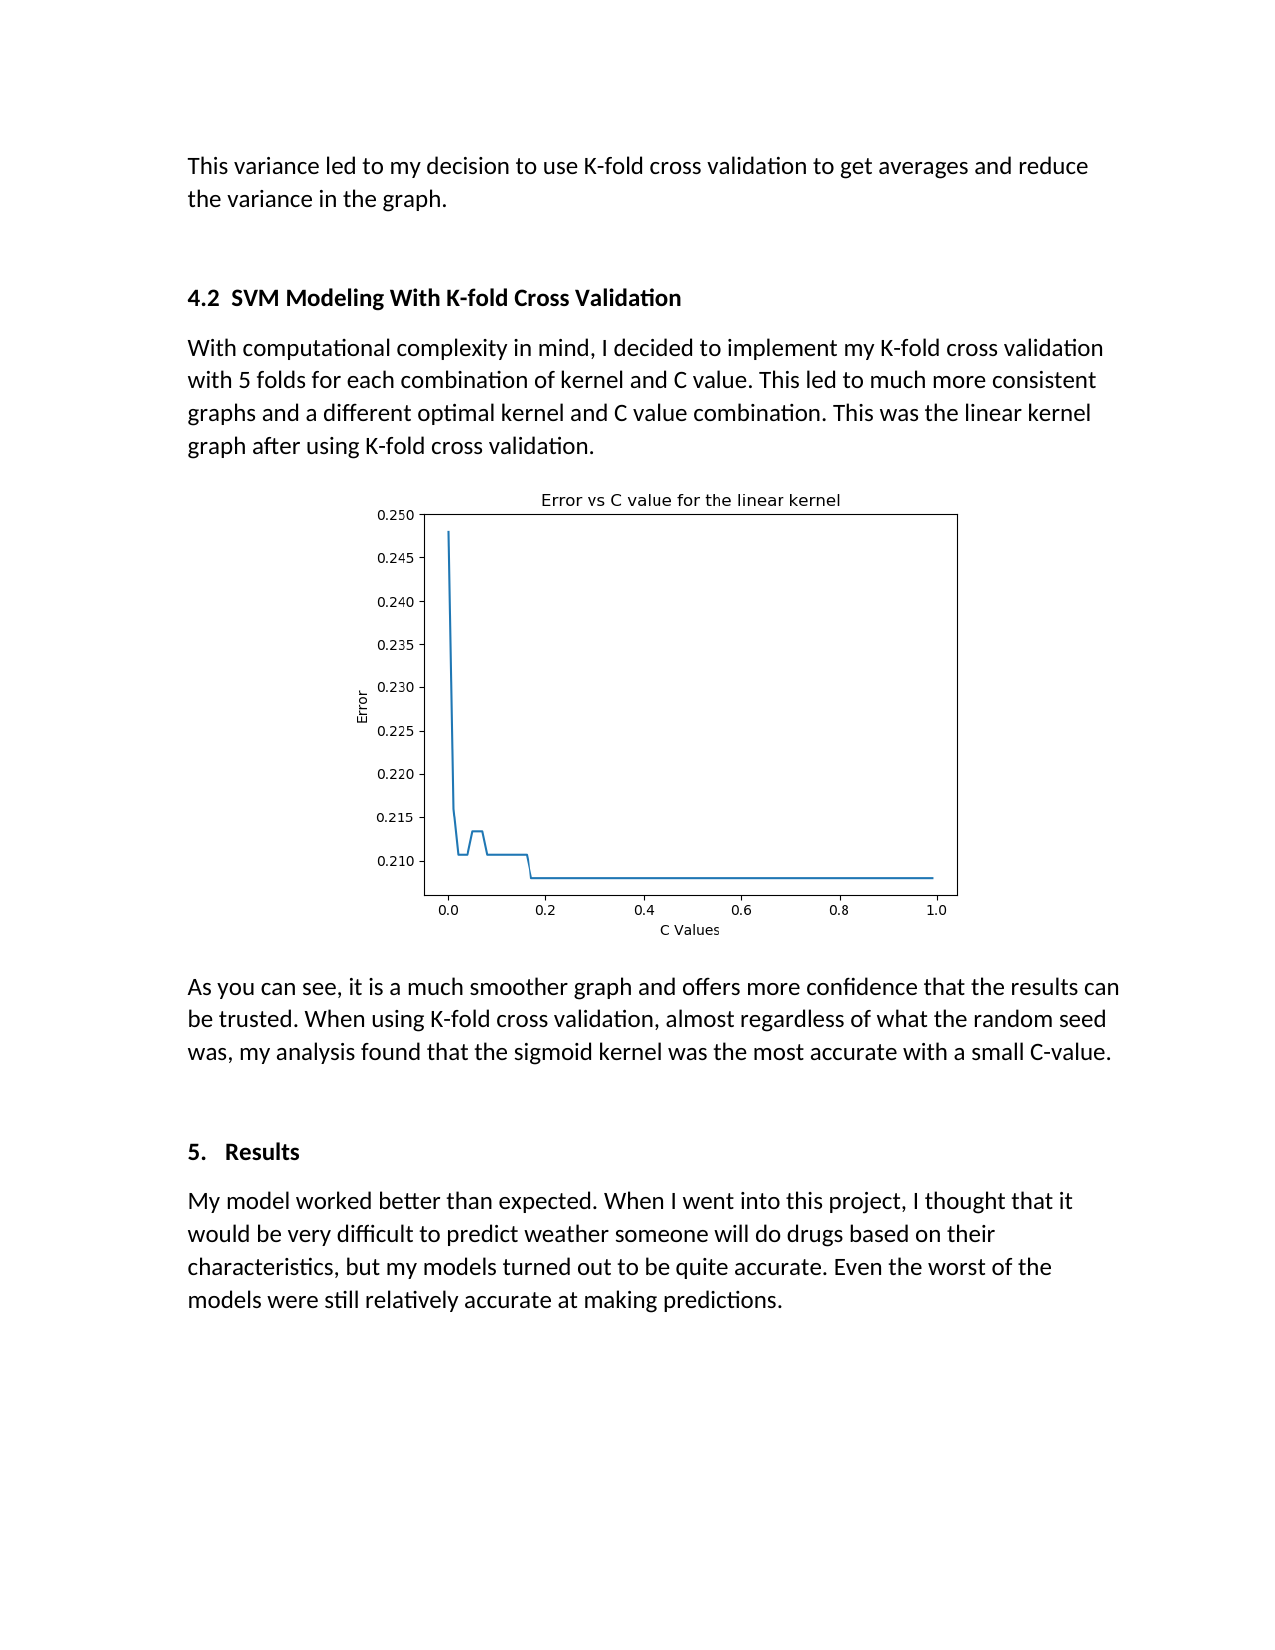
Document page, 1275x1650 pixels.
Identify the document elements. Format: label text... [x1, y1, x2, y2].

list Results [187, 1136, 1125, 1166]
list SVM Modeling With K-fold Cross Validation [187, 282, 1125, 313]
text As you can see, it is a much smoother graph and offers more confidence that the results can be trusted. When using K-fold cross validation, almost regardless of what the random seed was, my analysis found that the sigmoid kernel was the most accurate with a small C-value. [187, 971, 1125, 1067]
picture [341, 480, 971, 952]
text With computational complexity in mind, I decided to implement my K-fold cross validation with 5 folds for each combination of kernel and C value. This led to much more consistent graphs and a different optimal kernel and C value combination. This was the linear kernel graph after using K-fold cross validation. [187, 332, 1125, 461]
text This variance led to my decision to use K-fold cross validation to get averages and reduce the variance in the graph. [187, 150, 1125, 213]
text My model worked better than expected. When I went into this project, I thought that it would be very difficult to predict weather someone will do drugs based on their characteristics, but my models turned out to be quite accurate. Even the worst of the models were still relatively accurate at making predictions. [187, 1185, 1125, 1314]
